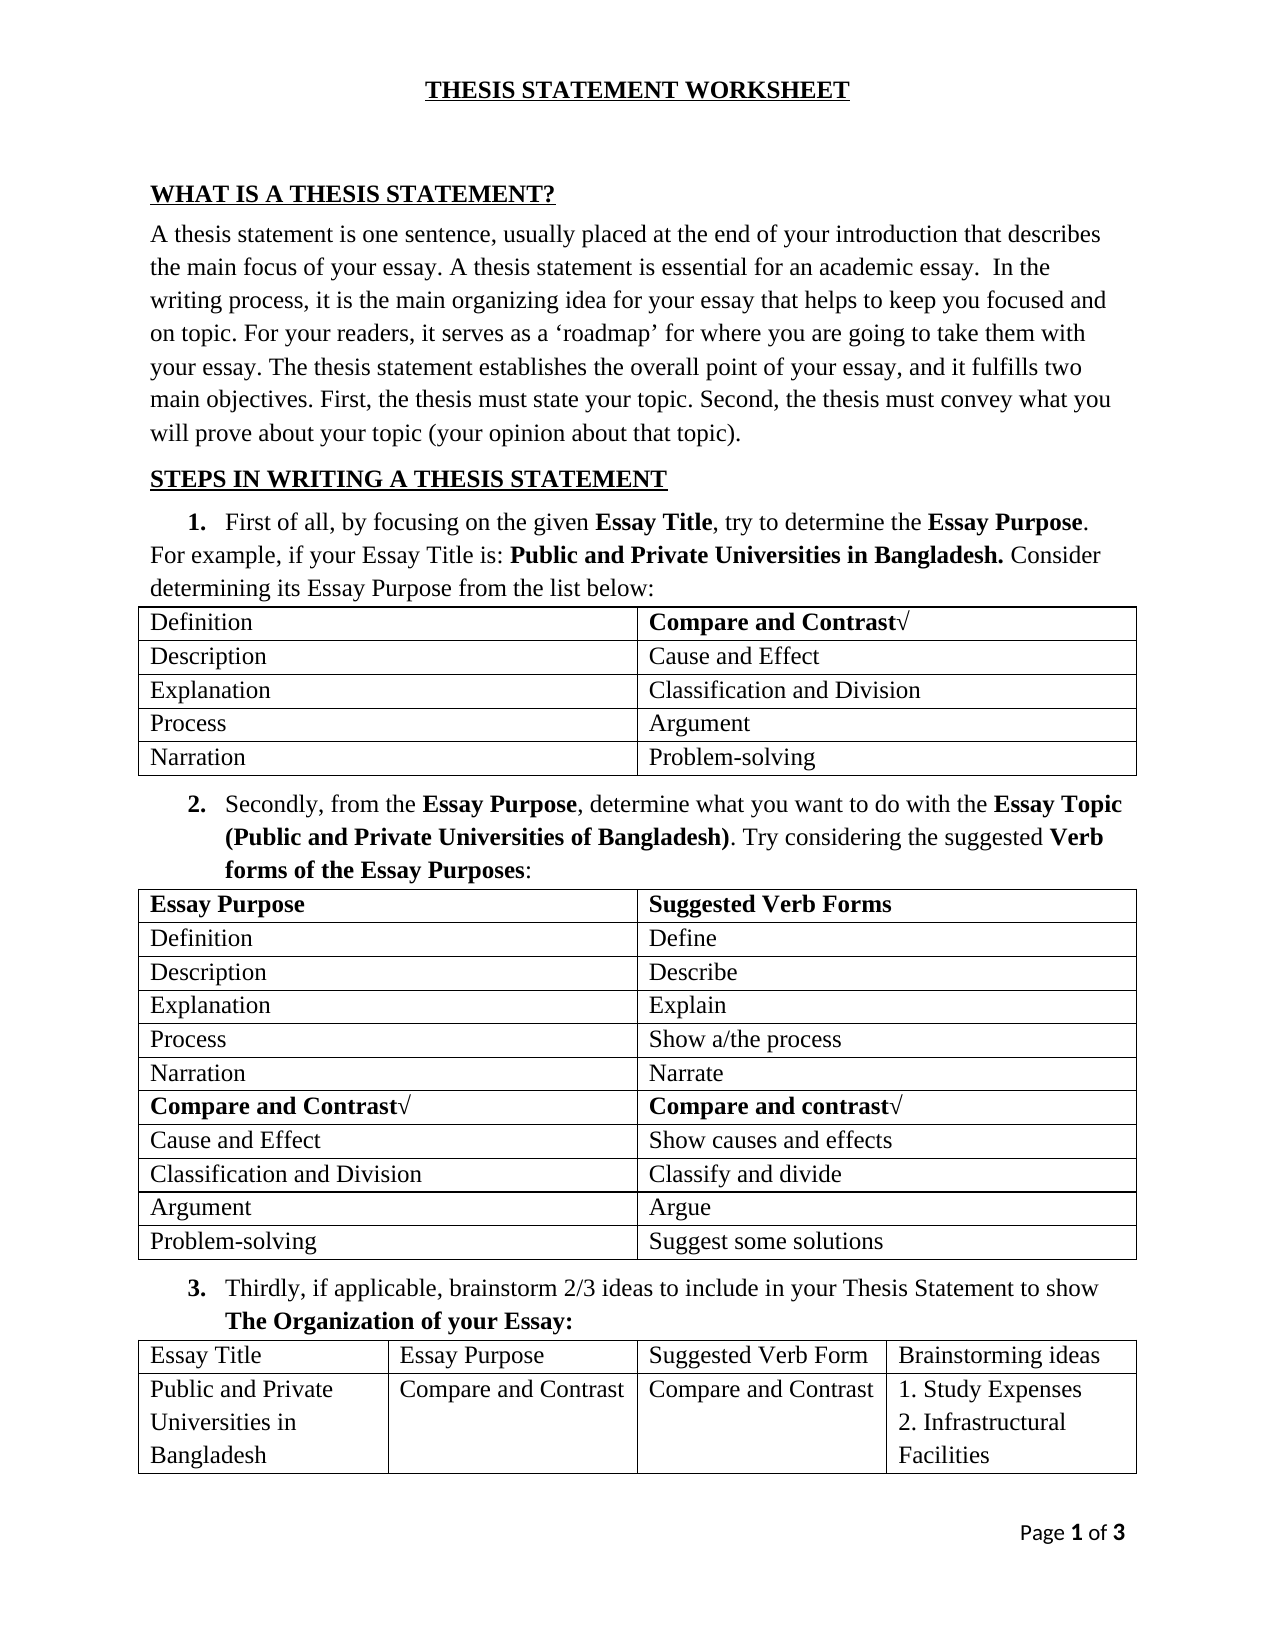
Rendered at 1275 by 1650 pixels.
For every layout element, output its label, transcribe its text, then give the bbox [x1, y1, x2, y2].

table_cell Explanation [139, 675, 637, 707]
table_cell Process [139, 709, 637, 741]
table_cell Narration [139, 1058, 637, 1090]
text STEPS IN WRITING A THESIS STATEMENT [150, 464, 1125, 493]
table_header Suggested Verb Forms [638, 890, 1136, 922]
table_cell Explain [638, 991, 1136, 1023]
table_header Essay Purpose [389, 1341, 637, 1373]
list Secondly, from the Essay Purpose, determine what you want to do with the Essay Topic (Public and Private Universities of Bangladesh). Try considering the suggested Verb forms of the Essay Purposes: [187, 789, 1125, 884]
table_cell Narration [139, 742, 637, 775]
table_cell Narrate [638, 1058, 1136, 1090]
table_cell Process [139, 1024, 637, 1057]
table_header Brainstorming ideas [887, 1341, 1136, 1373]
table_cell 1. Study Expenses 2. Infrastructural Facilities [887, 1374, 1136, 1473]
table_cell Compare and contrast√ [638, 1091, 1136, 1124]
text For example, if your Essay Title is: Public and Private Universities in Bangladesh. Consider determining its Essay Purpose from the list below: [150, 540, 1125, 602]
table_cell Explanation [139, 991, 637, 1023]
table_cell Description [139, 641, 637, 674]
table_cell Public and Private Universities in Bangladesh [139, 1374, 388, 1473]
table_header Definition [139, 608, 637, 640]
table_cell Classification and Division [139, 1159, 637, 1191]
table_cell Show causes and effects [638, 1125, 1136, 1158]
table_cell Problem-solving [139, 1226, 637, 1259]
text WHAT IS A THESIS STATEMENT? [150, 179, 1125, 207]
table_cell Cause and Effect [638, 641, 1136, 674]
table_header Essay Purpose [139, 890, 637, 922]
table_header Essay Title [139, 1341, 388, 1373]
list First of all, by focusing on the given Essay Title, try to determine the Essay Purpose. [187, 507, 1125, 536]
table_cell Show a/the process [638, 1024, 1136, 1057]
table_cell Compare and Contrast [638, 1374, 886, 1473]
table_cell Classify and divide [638, 1159, 1136, 1191]
table_header Suggested Verb Form [638, 1341, 886, 1373]
table_cell Description [139, 957, 637, 989]
table_header Compare and Contrast√ [638, 608, 1136, 640]
table_cell Define [638, 923, 1136, 956]
table_cell Cause and Effect [139, 1125, 637, 1158]
list Thirdly, if applicable, brainstorm 2/3 ideas to include in your Thesis Statement to show The Organization of your Essay: [187, 1273, 1125, 1335]
text A thesis statement is one sentence, usually placed at the end of your introduction that describes the main focus of your essay. A thesis statement is essential for an academic essay. In the writing process, it is the main organizing idea for your essay that helps to keep you focused and on topic. For your readers, it serves as a ‘roadmap’ for where you are going to take them with your essay. The thesis statement establishes the overall point of your essay, and it fulfills two main objectives. First, the thesis must state your topic. Second, the thesis must convey what you will prove about your topic (your opinion about that topic). [150, 219, 1125, 446]
table_cell Problem-solving [638, 742, 1136, 775]
table_cell Classification and Division [638, 675, 1136, 707]
table_cell Compare and Contrast√ [139, 1091, 637, 1124]
table_cell Argument [139, 1193, 637, 1225]
table_cell Suggest some solutions [638, 1226, 1136, 1259]
table_cell Argue [638, 1193, 1136, 1225]
table_cell Argument [638, 709, 1136, 741]
table_cell Compare and Contrast [389, 1374, 637, 1473]
table_cell Definition [139, 923, 637, 956]
table_cell Describe [638, 957, 1136, 989]
